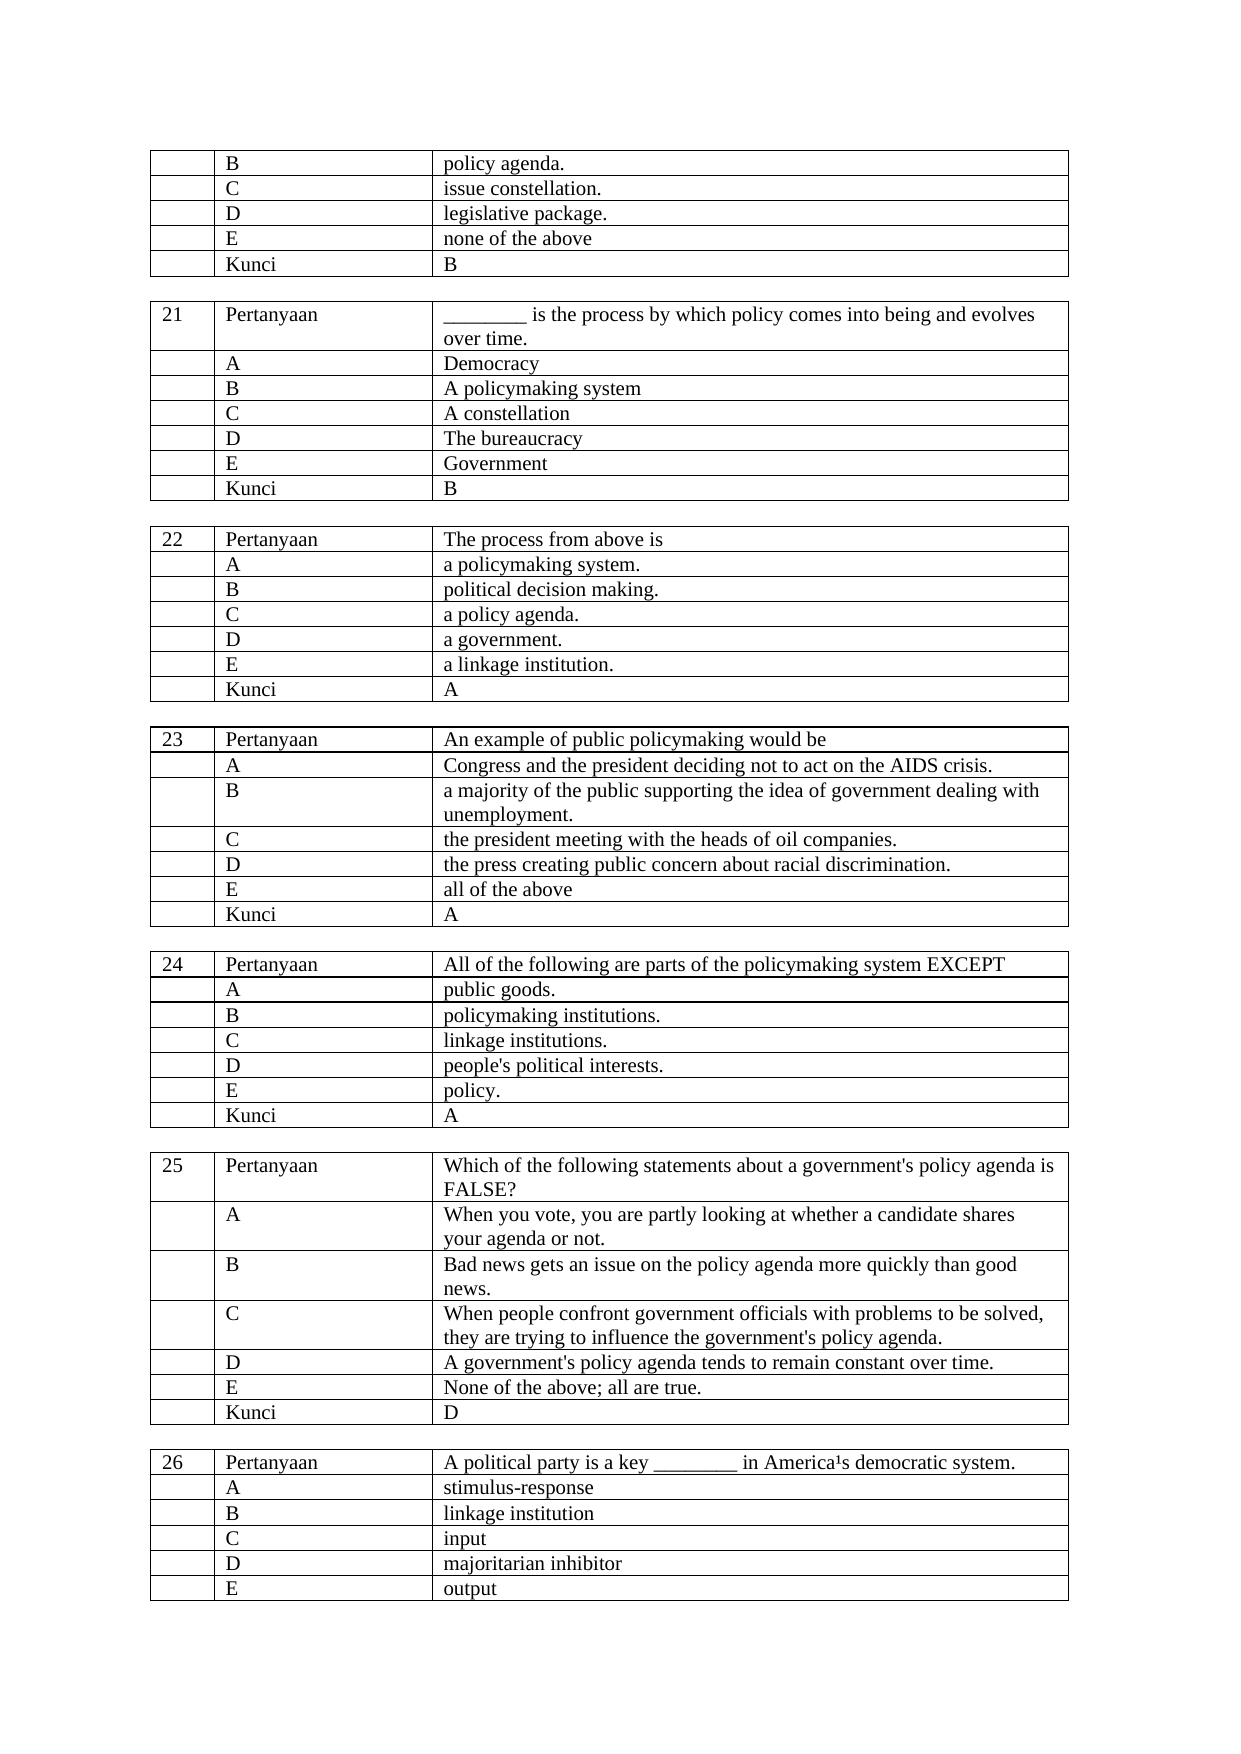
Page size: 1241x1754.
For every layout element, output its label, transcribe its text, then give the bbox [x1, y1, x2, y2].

table_cell The bureaucracy [433, 426, 1068, 450]
table_cell A [215, 978, 432, 1001]
table_cell E [215, 652, 432, 676]
table_cell [151, 351, 214, 375]
table_cell A [433, 1103, 1068, 1127]
table_header Pertanyaan [215, 302, 432, 350]
table_cell D [215, 1350, 432, 1374]
table_cell B [433, 476, 1068, 500]
table_cell [151, 1028, 214, 1052]
table_cell A government's policy agenda tends to remain constant over time. [433, 1350, 1068, 1374]
table_cell [151, 552, 214, 576]
table_cell B [215, 778, 432, 826]
table_cell E [215, 877, 432, 901]
table_header Pertanyaan [215, 1450, 432, 1474]
table_cell D [215, 852, 432, 876]
table_cell [151, 151, 214, 175]
table_cell D [215, 1551, 432, 1575]
table_cell B [215, 1003, 432, 1027]
table_cell political decision making. [433, 577, 1068, 601]
table_cell [151, 877, 214, 901]
table_header Pertanyaan [215, 728, 432, 751]
table_cell [151, 176, 214, 200]
table_cell A [215, 552, 432, 576]
table_cell B [215, 577, 432, 601]
table_cell [151, 1103, 214, 1127]
table_cell A [433, 677, 1068, 701]
table_cell the president meeting with the heads of oil companies. [433, 827, 1068, 851]
table_cell majoritarian inhibitor [433, 1551, 1068, 1575]
table_header 26 [151, 1450, 214, 1474]
table_cell [151, 451, 214, 475]
table_cell E [215, 226, 432, 250]
table_cell [151, 1251, 214, 1299]
table_cell policy. [433, 1078, 1068, 1102]
table_cell [151, 1400, 214, 1424]
table_cell [151, 1078, 214, 1102]
table_cell all of the above [433, 877, 1068, 901]
table_cell [151, 201, 214, 225]
table_cell [151, 1500, 214, 1524]
table_cell public goods. [433, 978, 1068, 1001]
table_cell [151, 827, 214, 851]
table_cell [151, 627, 214, 651]
table_cell C [215, 827, 432, 851]
table_cell Kunci [215, 1400, 432, 1424]
table_cell stimulus-response [433, 1475, 1068, 1499]
table_header Pertanyaan [215, 952, 432, 976]
table_cell issue constellation. [433, 176, 1068, 200]
table_cell When people confront government officials with problems to be solved, they are trying to influence the government's policy agenda. [433, 1301, 1068, 1349]
table_cell [151, 1526, 214, 1549]
table_header ________ is the process by which policy comes into being and evolves over time. [433, 302, 1068, 350]
table_cell a linkage institution. [433, 652, 1068, 676]
table_header 24 [151, 952, 214, 976]
table_cell A [215, 1475, 432, 1499]
table_cell D [215, 627, 432, 651]
table_cell people's political interests. [433, 1053, 1068, 1077]
table_header All of the following are parts of the policymaking system EXCEPT [433, 952, 1068, 976]
table_cell C [215, 401, 432, 425]
table_header 22 [151, 527, 214, 551]
table_cell E [215, 1576, 432, 1600]
table_cell [151, 476, 214, 500]
table_cell [151, 1576, 214, 1600]
table_header Pertanyaan [215, 1153, 432, 1201]
table_cell B [215, 1251, 432, 1299]
table_cell Congress and the president deciding not to act on the AIDS crisis. [433, 753, 1068, 777]
table_cell linkage institution [433, 1500, 1068, 1524]
table_header Pertanyaan [215, 527, 432, 551]
table_cell policymaking institutions. [433, 1003, 1068, 1027]
table_cell [151, 1375, 214, 1399]
table_cell A [215, 1202, 432, 1250]
table_cell legislative package. [433, 201, 1068, 225]
table_cell A [215, 351, 432, 375]
table_cell None of the above; all are true. [433, 1375, 1068, 1399]
table_header 23 [151, 728, 214, 751]
table_cell [151, 677, 214, 701]
table_cell output [433, 1576, 1068, 1600]
table_cell a majority of the public supporting the idea of government dealing with unemployment. [433, 778, 1068, 826]
table_cell D [215, 201, 432, 225]
table_cell input [433, 1526, 1068, 1549]
table_cell B [215, 376, 432, 400]
table_cell Government [433, 451, 1068, 475]
table_cell A [215, 753, 432, 777]
table_cell C [215, 602, 432, 626]
table_cell C [215, 176, 432, 200]
table_cell Kunci [215, 677, 432, 701]
table_cell [151, 1202, 214, 1250]
table_cell [151, 1053, 214, 1077]
table_header 25 [151, 1153, 214, 1201]
table_cell the press creating public concern about racial discrimination. [433, 852, 1068, 876]
table_cell a policymaking system. [433, 552, 1068, 576]
table_header A political party is a key ________ in America¹s democratic system. [433, 1450, 1068, 1474]
table_cell Bad news gets an issue on the policy agenda more quickly than good news. [433, 1251, 1068, 1299]
table_cell Kunci [215, 476, 432, 500]
table_cell [151, 401, 214, 425]
table_cell [151, 577, 214, 601]
table_cell a policy agenda. [433, 602, 1068, 626]
table_cell [151, 251, 214, 276]
table_header The process from above is [433, 527, 1068, 551]
table_cell [151, 1551, 214, 1575]
table_cell [151, 1350, 214, 1374]
table_header 21 [151, 302, 214, 350]
table_cell [151, 226, 214, 250]
table_cell [151, 852, 214, 876]
table_cell linkage institutions. [433, 1028, 1068, 1052]
table_cell [151, 778, 214, 826]
table_cell A constellation [433, 401, 1068, 425]
table_cell [151, 1301, 214, 1349]
table_cell [151, 602, 214, 626]
table_cell policy agenda. [433, 151, 1068, 175]
table_cell E [215, 1078, 432, 1102]
table_cell [151, 426, 214, 450]
table_cell a government. [433, 627, 1068, 651]
table_cell [151, 376, 214, 400]
table_cell Democracy [433, 351, 1068, 375]
table_header An example of public policymaking would be [433, 728, 1068, 751]
table_header Which of the following statements about a government's policy agenda is FALSE? [433, 1153, 1068, 1201]
table_cell D [215, 1053, 432, 1077]
table_cell Kunci [215, 902, 432, 926]
table_cell When you vote, you are partly looking at whether a candidate shares your agenda or not. [433, 1202, 1068, 1250]
table_cell A policymaking system [433, 376, 1068, 400]
table_cell A [433, 902, 1068, 926]
table_cell C [215, 1301, 432, 1349]
table_cell D [215, 426, 432, 450]
table_cell [151, 1475, 214, 1499]
table_cell B [433, 251, 1068, 276]
table_cell [151, 753, 214, 777]
table_cell C [215, 1028, 432, 1052]
table_cell C [215, 1526, 432, 1549]
table_cell [151, 1003, 214, 1027]
table_cell D [433, 1400, 1068, 1424]
table_cell Kunci [215, 251, 432, 276]
table_cell none of the above [433, 226, 1068, 250]
table_cell [151, 902, 214, 926]
table_cell B [215, 1500, 432, 1524]
table_cell Kunci [215, 1103, 432, 1127]
table_cell B [215, 151, 432, 175]
table_cell [151, 978, 214, 1001]
table_cell E [215, 451, 432, 475]
table_cell E [215, 1375, 432, 1399]
table_cell [151, 652, 214, 676]
